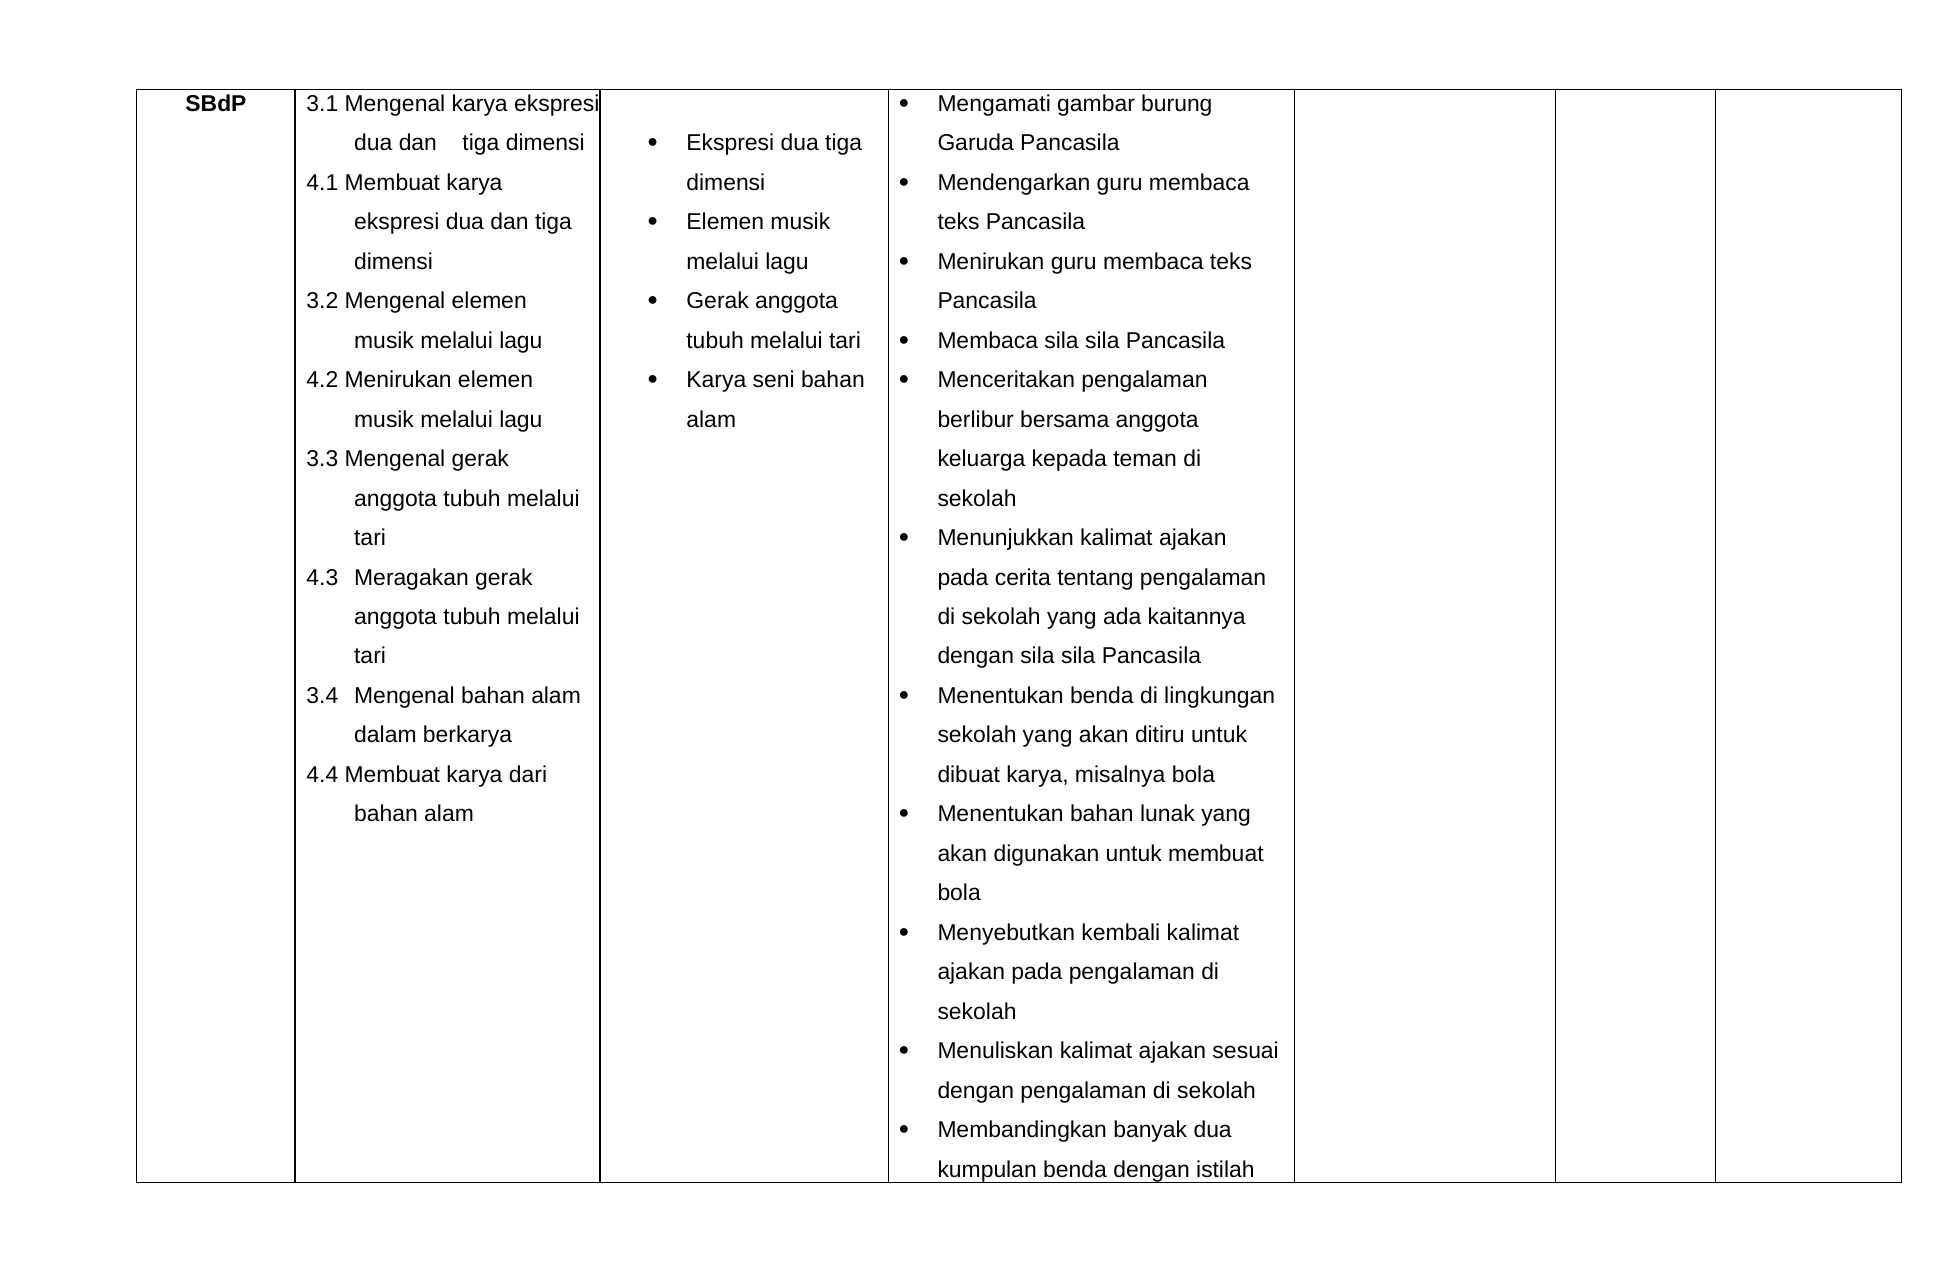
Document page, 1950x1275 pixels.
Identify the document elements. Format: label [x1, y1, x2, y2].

table_cell [1716, 90, 1901, 1182]
table_cell [1556, 90, 1715, 1182]
table_cell [137, 90, 294, 1182]
table_cell [889, 90, 1294, 1182]
table_cell [601, 90, 888, 1182]
table_cell [296, 90, 599, 1182]
table_cell [1295, 90, 1555, 1182]
